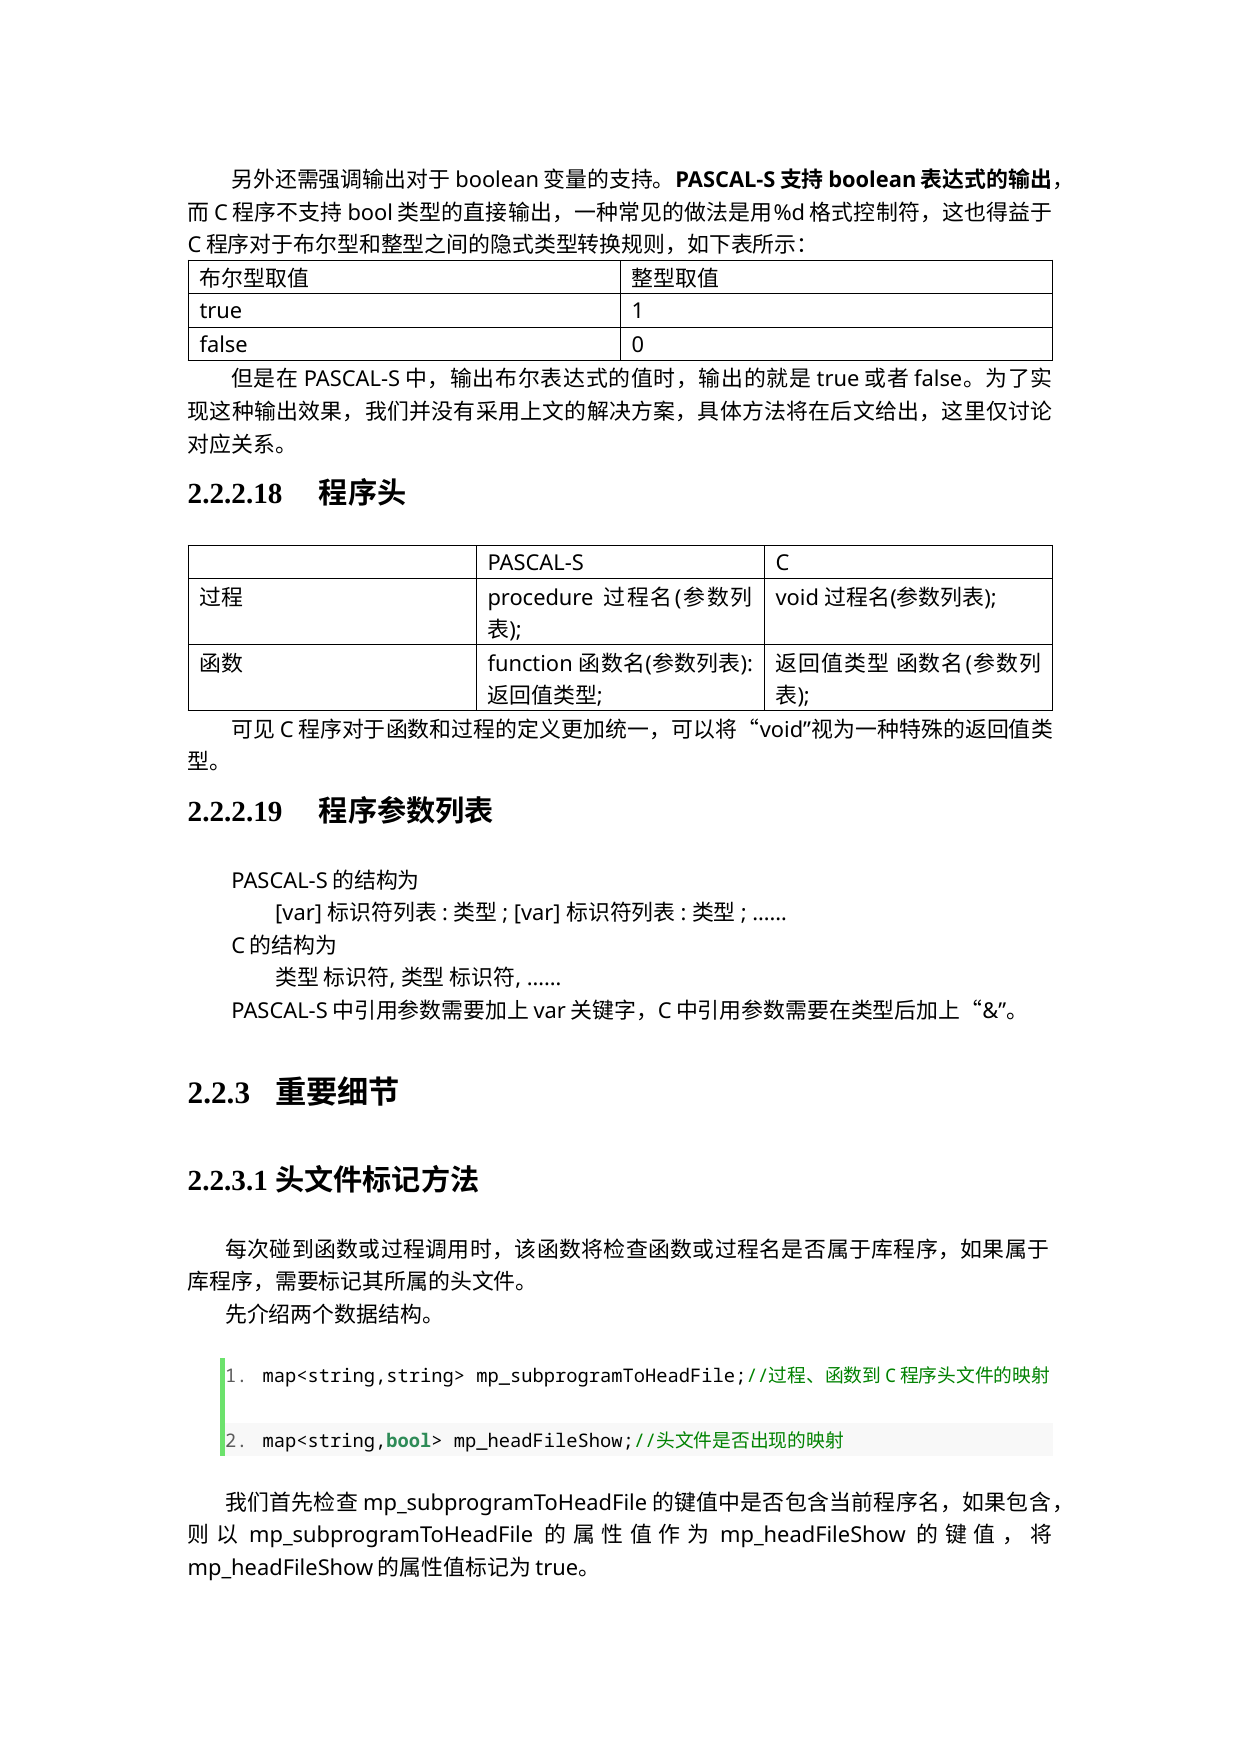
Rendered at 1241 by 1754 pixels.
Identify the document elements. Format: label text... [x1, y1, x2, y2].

subtitle 头文件标记方法 [187, 1145, 1053, 1210]
table_cell procedure 过程名(参数列表); [477, 579, 764, 644]
table_cell true [189, 294, 620, 327]
list PASCAL-S的结构为 [231, 863, 1053, 895]
table_header C [765, 546, 1052, 578]
list [var] 标识符列表 : 类型 ; [var] 标识符列表 : 类型 ; …… [231, 895, 1053, 928]
text 可见C程序对于函数和过程的定义更加统一，可以将“void”视为一种特殊的返回值类型。 [187, 711, 1053, 776]
text 每次碰到函数或过程调用时，该函数将检查函数或过程名是否属于库程序，如果属于库程序，需要标记其所属的头文件。 [187, 1231, 1053, 1296]
table_cell false [189, 328, 620, 360]
table_header [189, 546, 476, 578]
text 另外还需强调输出对于boolean变量的支持。PASCAL-S支持boolean表达式的输出，而C程序不支持bool类型的直接输出，一种常见的做法是用%d格式控制符，这也得益于C程序对于布尔型和整型之间的隐式类型转换规则，如下表所示： [187, 162, 1053, 259]
text 我们首先检查mp_subprogramToHeadFile的键值中是否包含当前程序名，如果包含，则以mp_subprogramToHeadFile的属性值作为mp_headFileShow的键值，将mp_headFileShow的属性值标记为true。 [187, 1485, 1053, 1582]
table_header PASCAL-S [477, 546, 764, 578]
list map<string,string> mp_subprogramToHeadFile;//过程、函数到C程序头文件的映射 [225, 1358, 1053, 1423]
table_cell void 过程名(参数列表); [765, 579, 1052, 644]
list 类型 标识符, 类型 标识符, …… [231, 960, 1053, 993]
table_cell 过程 [189, 579, 476, 644]
text 但是在PASCAL-S中，输出布尔表达式的值时，输出的就是true或者false。为了实现这种输出效果，我们并没有采用上文的解决方案，具体方法将在后文给出，这里仅讨论对应关系。 [187, 361, 1053, 459]
list map<string,bool> mp_headFileShow;//头文件是否出现的映射 [225, 1423, 1053, 1456]
table_cell function 函数名(参数列表):返回值类型; [477, 645, 764, 710]
table_cell 1 [621, 294, 1052, 327]
text 先介绍两个数据结构。 [187, 1296, 1053, 1329]
subtitle 重要细节 [187, 1058, 1053, 1123]
table_header 布尔型取值 [189, 261, 620, 293]
table_header 整型取值 [621, 261, 1052, 293]
table_cell 0 [621, 328, 1052, 360]
subtitle 程序头 [187, 459, 1053, 524]
subtitle 程序参数列表 [187, 776, 1053, 841]
text PASCAL-S中引用参数需要加上var关键字，C中引用参数需要在类型后加上“&”。 [187, 993, 1053, 1025]
list C的结构为 [231, 928, 1053, 960]
table_cell 返回值类型 函数名(参数列表); [765, 645, 1052, 710]
table_cell 函数 [189, 645, 476, 710]
